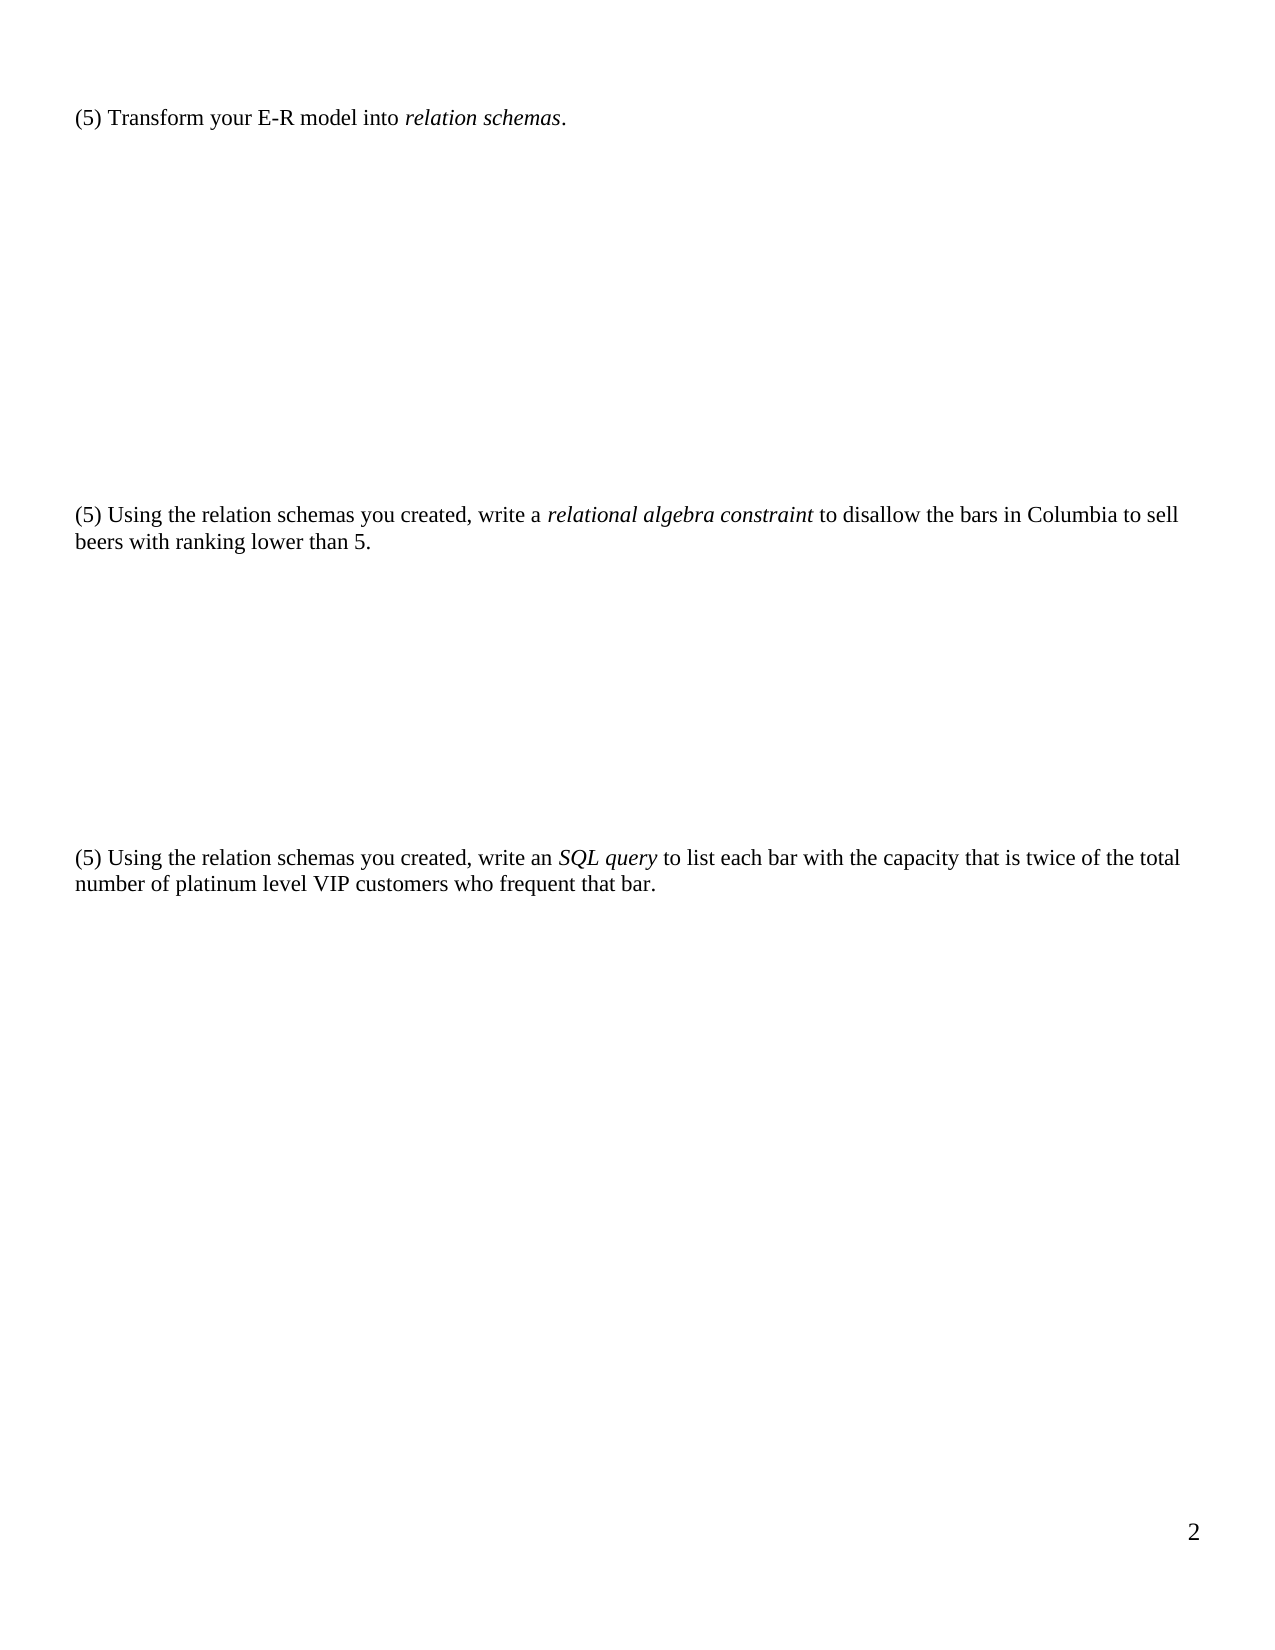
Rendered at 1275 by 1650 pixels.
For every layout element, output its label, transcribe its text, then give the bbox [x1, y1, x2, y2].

text (5) Using the relation schemas you created, write a relational algebra constraint to disallow the bars in Columbia to sell beers with ranking lower than 5. [75, 501, 1200, 554]
text (5) Transform your E-R model into relation schemas. [75, 104, 1200, 130]
text (5) Using the relation schemas you created, write an SQL query to list each bar with the capacity that is twice of the total number of platinum level VIP customers who frequent that bar. [75, 844, 1200, 897]
